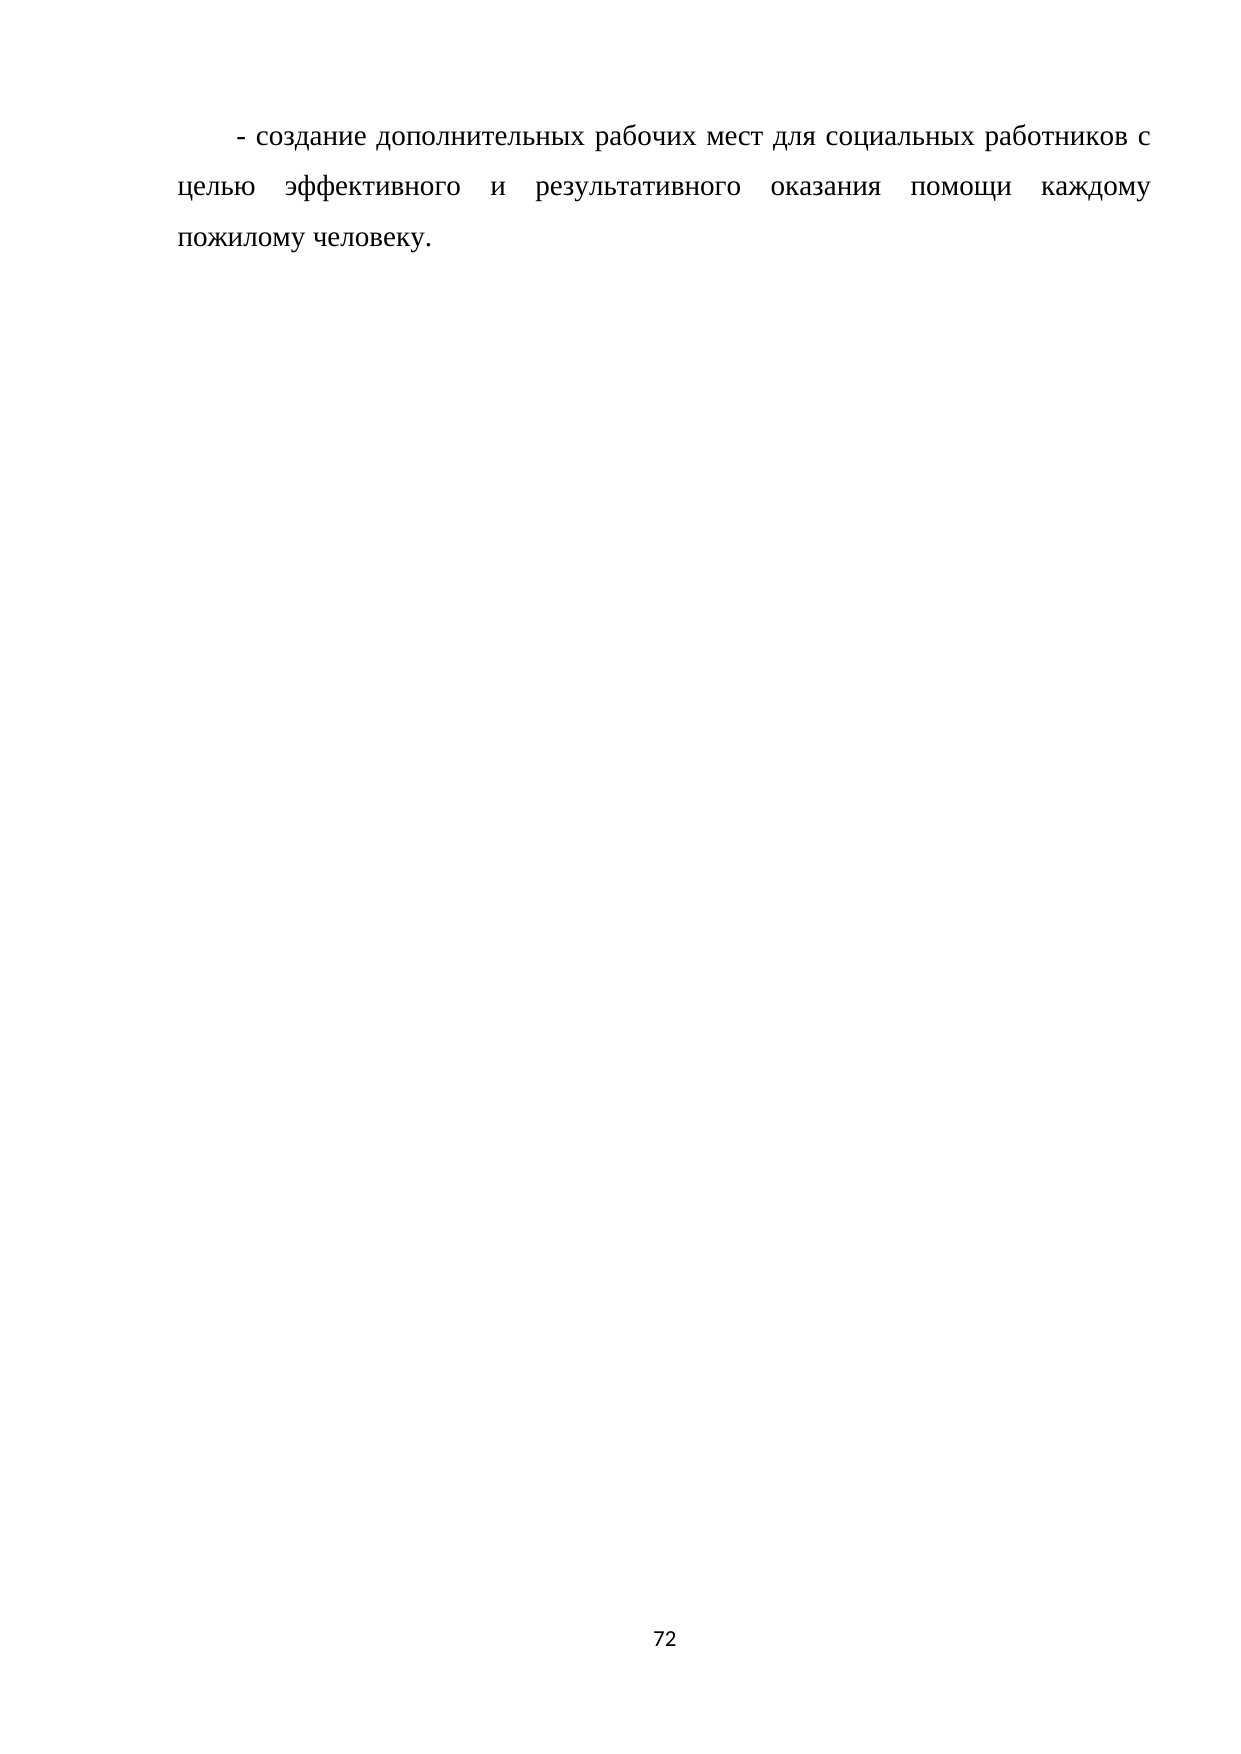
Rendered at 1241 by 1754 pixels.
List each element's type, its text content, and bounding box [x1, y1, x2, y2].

text - создание дополнительных рабочих мест для социальных работников с целью эффективного и результативного оказания помощи каждому пожилому человеку. [177, 118, 1152, 252]
